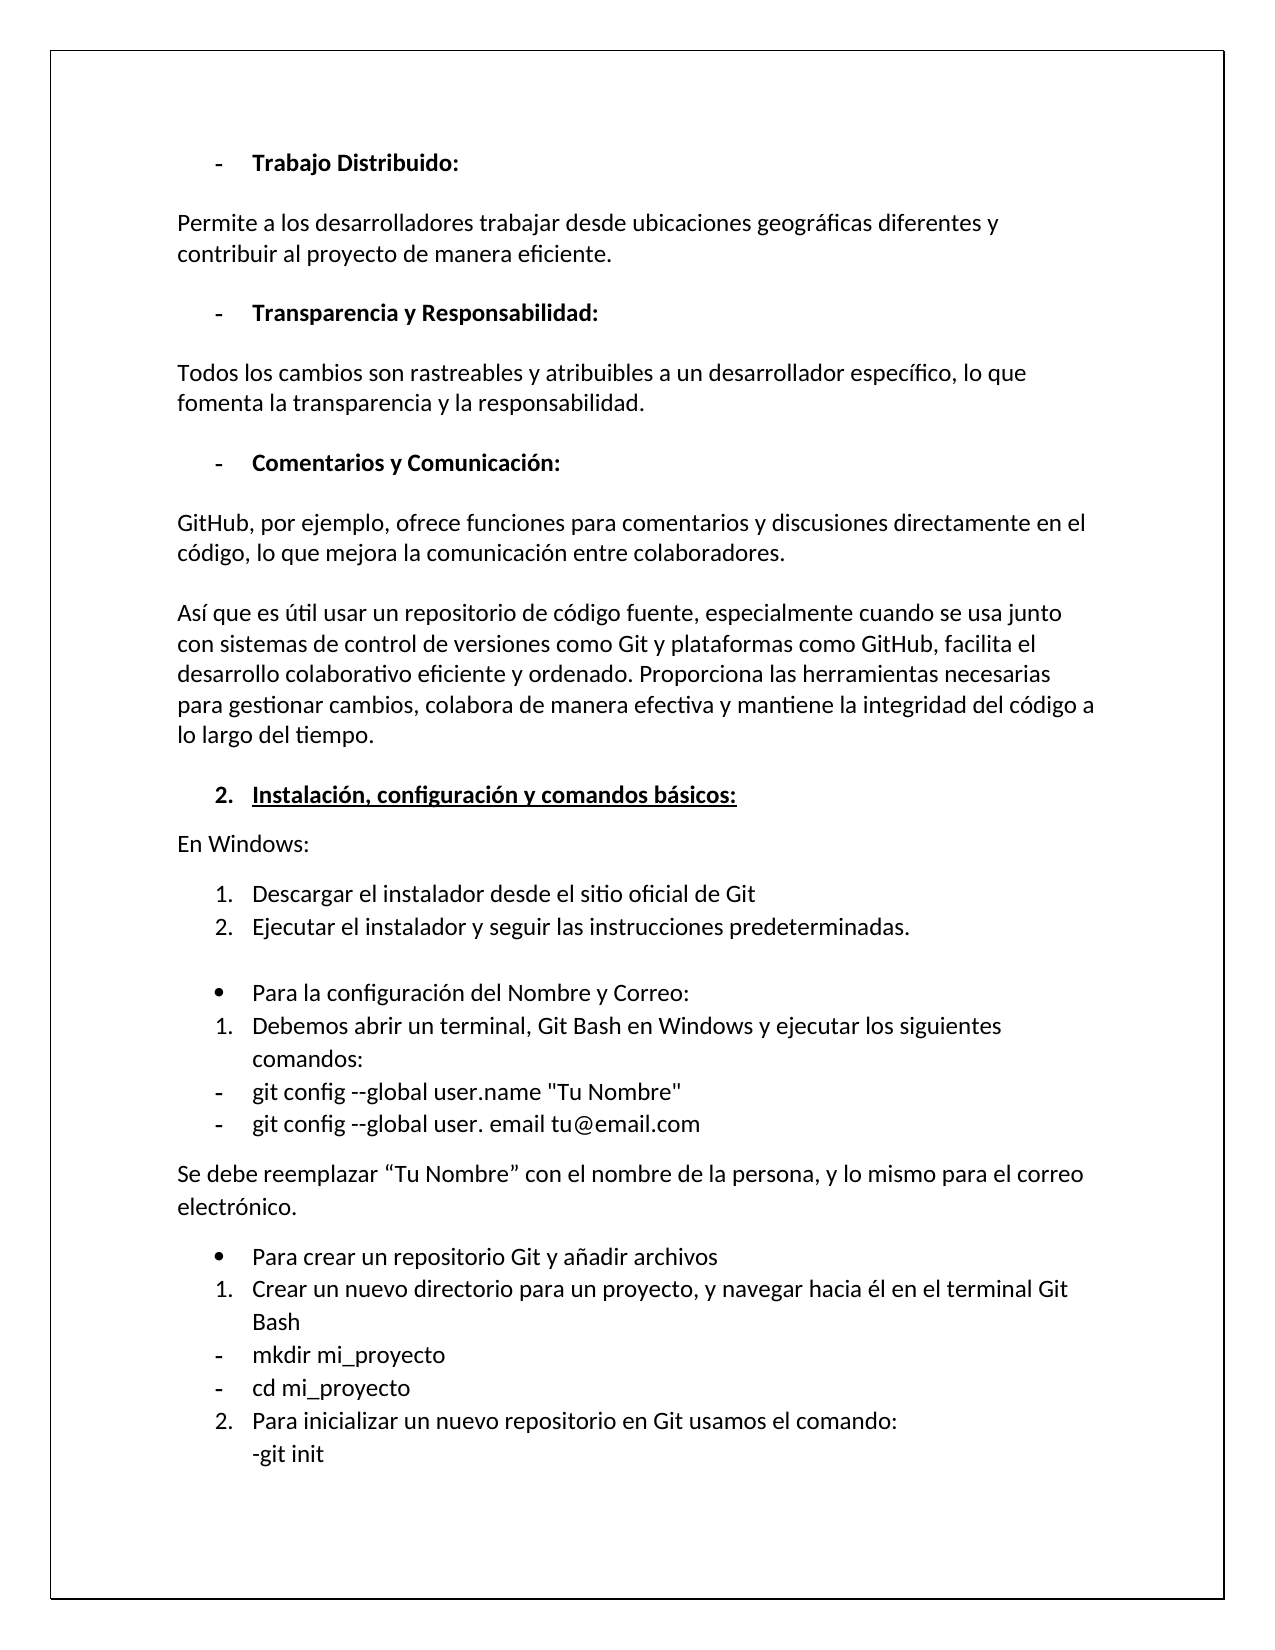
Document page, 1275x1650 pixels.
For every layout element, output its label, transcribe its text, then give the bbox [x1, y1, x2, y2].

text GitHub, por ejemplo, ofrece funciones para comentarios y discusiones directamente en el código, lo que mejora la comunicación entre colaboradores. [177, 507, 1097, 568]
list Instalación, configuración y comandos básicos: [214, 779, 1097, 809]
text En Windows: [177, 828, 1097, 859]
text Se debe reemplazar “Tu Nombre” con el nombre de la persona, y lo mismo para el correo electrónico. [177, 1158, 1097, 1222]
list git config --global user.name "Tu Nombre" [214, 1076, 1097, 1106]
list Descargar el instalador desde el sitio oficial de Git [214, 878, 1097, 909]
list Para inicializar un nuevo repositorio en Git usamos el comando: [214, 1405, 1097, 1436]
list -git init [252, 1438, 1097, 1469]
list Crear un nuevo directorio para un proyecto, y navegar hacia él en el terminal Git Bash [214, 1273, 1097, 1337]
list Para crear un repositorio Git y añadir archivos [214, 1241, 1097, 1271]
list Debemos abrir un terminal, Git Bash en Windows y ejecutar los siguientes comandos: [214, 1010, 1097, 1073]
list Para la configuración del Nombre y Correo: [214, 977, 1097, 1007]
text Permite a los desarrolladores trabajar desde ubicaciones geográficas diferentes y contribuir al proyecto de manera eficiente. [177, 207, 1097, 268]
list cd mi_proyecto [214, 1372, 1097, 1403]
list Transparencia y Responsabilidad: [214, 297, 1097, 328]
list git config --global user. email tu@email.com [214, 1108, 1097, 1139]
list mkdir mi_proyecto [214, 1339, 1097, 1370]
list Comentarios y Comunicación: [214, 447, 1097, 478]
text Todos los cambios son rastreables y atribuibles a un desarrollador específico, lo que fomenta la transparencia y la responsabilidad. [177, 357, 1097, 418]
list Trabajo Distribuido: [214, 147, 1097, 178]
text Así que es útil usar un repositorio de código fuente, especialmente cuando se usa junto con sistemas de control de versiones como Git y plataformas como GitHub, facilita el desarrollo colaborativo eficiente y ordenado. Proporciona las herramientas necesarias para gestionar cambios, colabora de manera efectiva y mantiene la integridad del código a lo largo del tiempo. [177, 597, 1097, 750]
list Ejecutar el instalador y seguir las instrucciones predeterminadas. [214, 911, 1097, 942]
